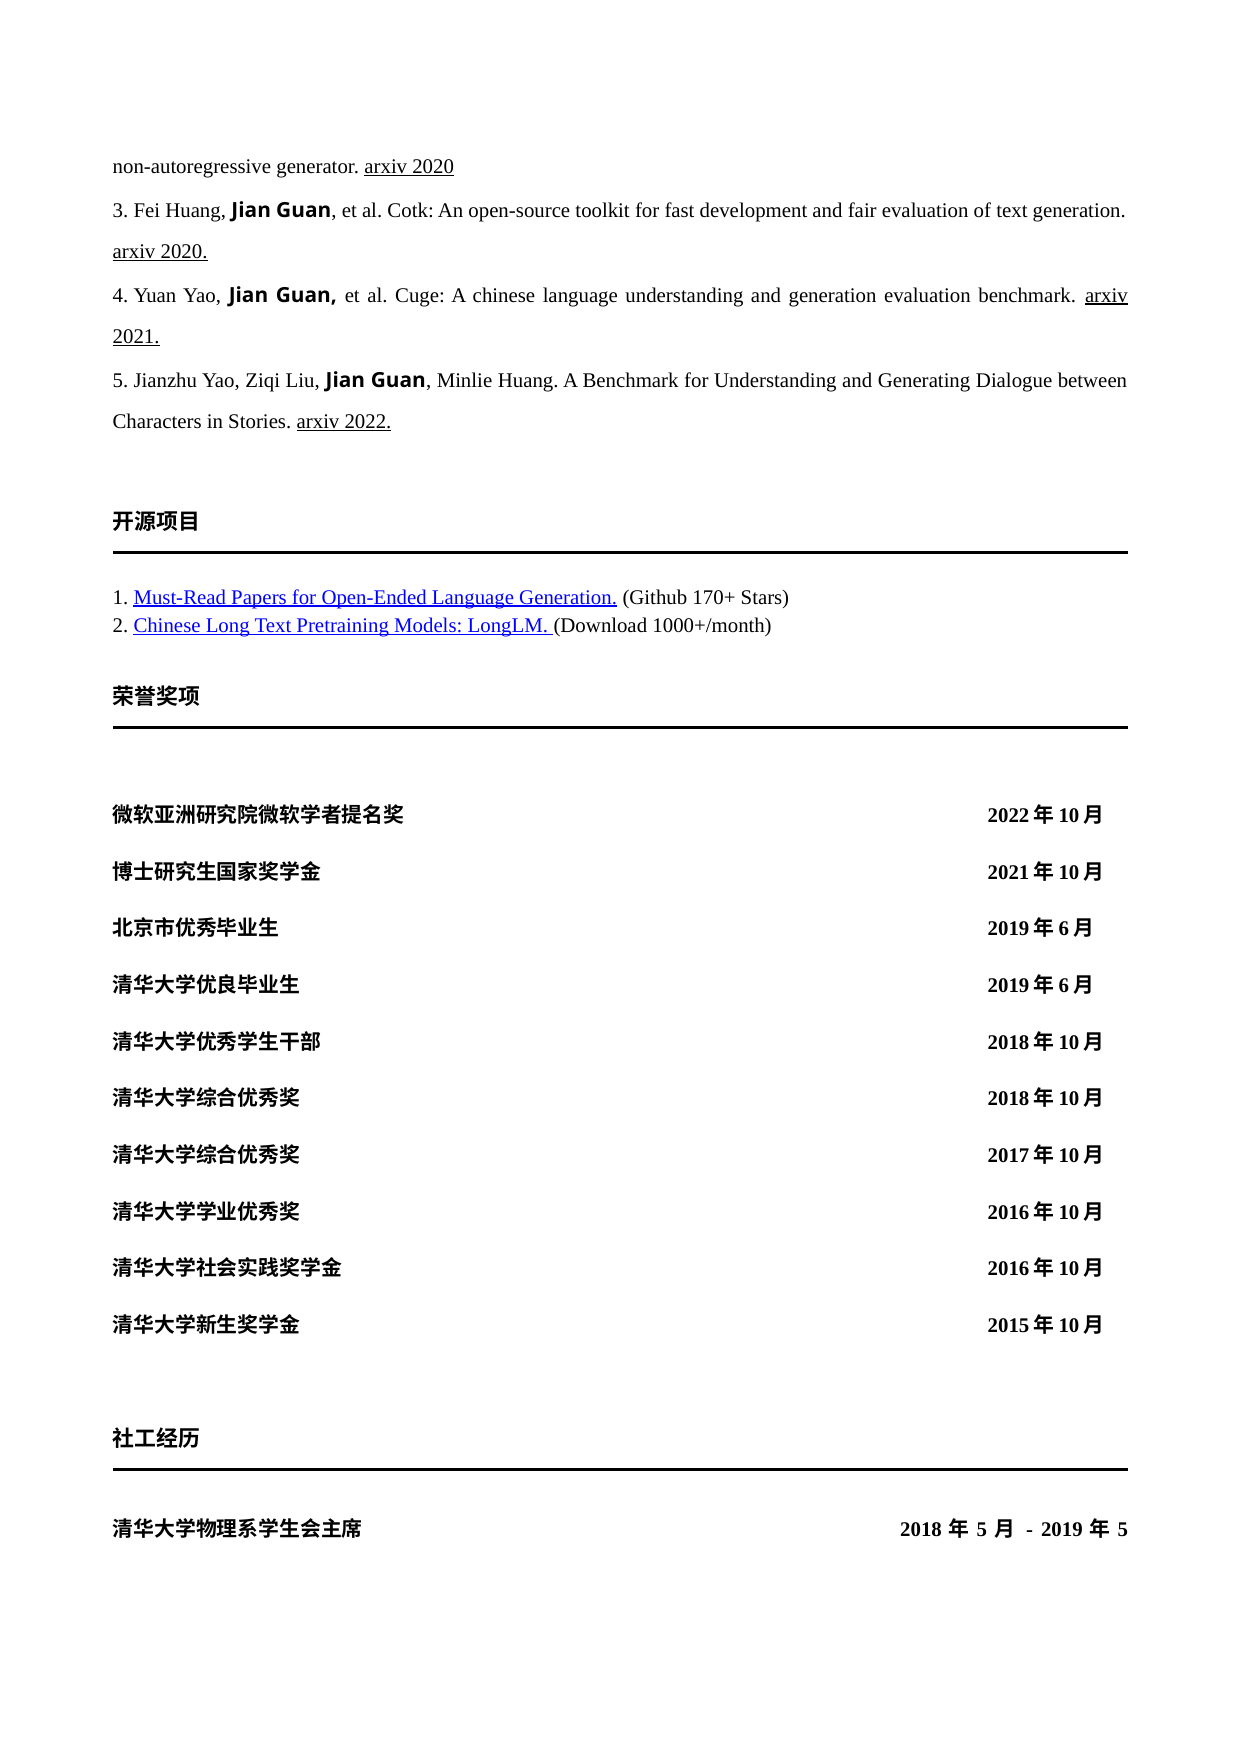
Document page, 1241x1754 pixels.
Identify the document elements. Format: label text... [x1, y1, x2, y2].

text 开源项目 [112, 492, 1128, 554]
text 清华大学社会实践奖学金 2016年10月 [112, 1239, 1128, 1296]
text 清华大学学业优秀奖 2016年10月 [112, 1183, 1128, 1239]
text 清华大学综合优秀奖 2017年10月 [112, 1126, 1128, 1183]
text 清华大学综合优秀奖 2018年10月 [112, 1069, 1128, 1126]
text 清华大学优秀学生干部 2018年10月 [112, 1013, 1128, 1069]
list Fei Huang, Jian Guan, et al. Cotk: An open-source toolkit for fast development and fair evaluation of text generation. arxiv 2020. [112, 181, 1128, 266]
text 社工经历 [112, 1409, 1128, 1471]
list Must-Read Papers for Open-Ended Language Generation. (Github 170+ Stars) [112, 582, 1128, 611]
list Chinese Long Text Pretraining Models: LongLM. (Download 1000+/month) [112, 611, 1128, 639]
text 北京市优秀毕业生 2019年6月 [112, 899, 1128, 956]
text 清华大学优良毕业生 2019年6月 [112, 956, 1128, 1013]
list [112, 152, 1128, 181]
list Jianzhu Yao, Ziqi Liu, Jian Guan, Minlie Huang. A Benchmark for Understanding and Generating Dialogue between Characters in Stories. arxiv 2022. [112, 351, 1128, 436]
text 博士研究生国家奖学金 2021年10月 [112, 843, 1128, 899]
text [112, 1499, 1128, 1556]
text 荣誉奖项 [112, 667, 1128, 729]
list Yuan Yao, Jian Guan, et al. Cuge: A chinese language understanding and generation evaluation benchmark. arxiv 2021. [112, 266, 1128, 351]
text 清华大学新生奖学金 2015年10月 [112, 1296, 1128, 1353]
text 微软亚洲研究院微软学者提名奖 2022年10月 [112, 786, 1128, 843]
